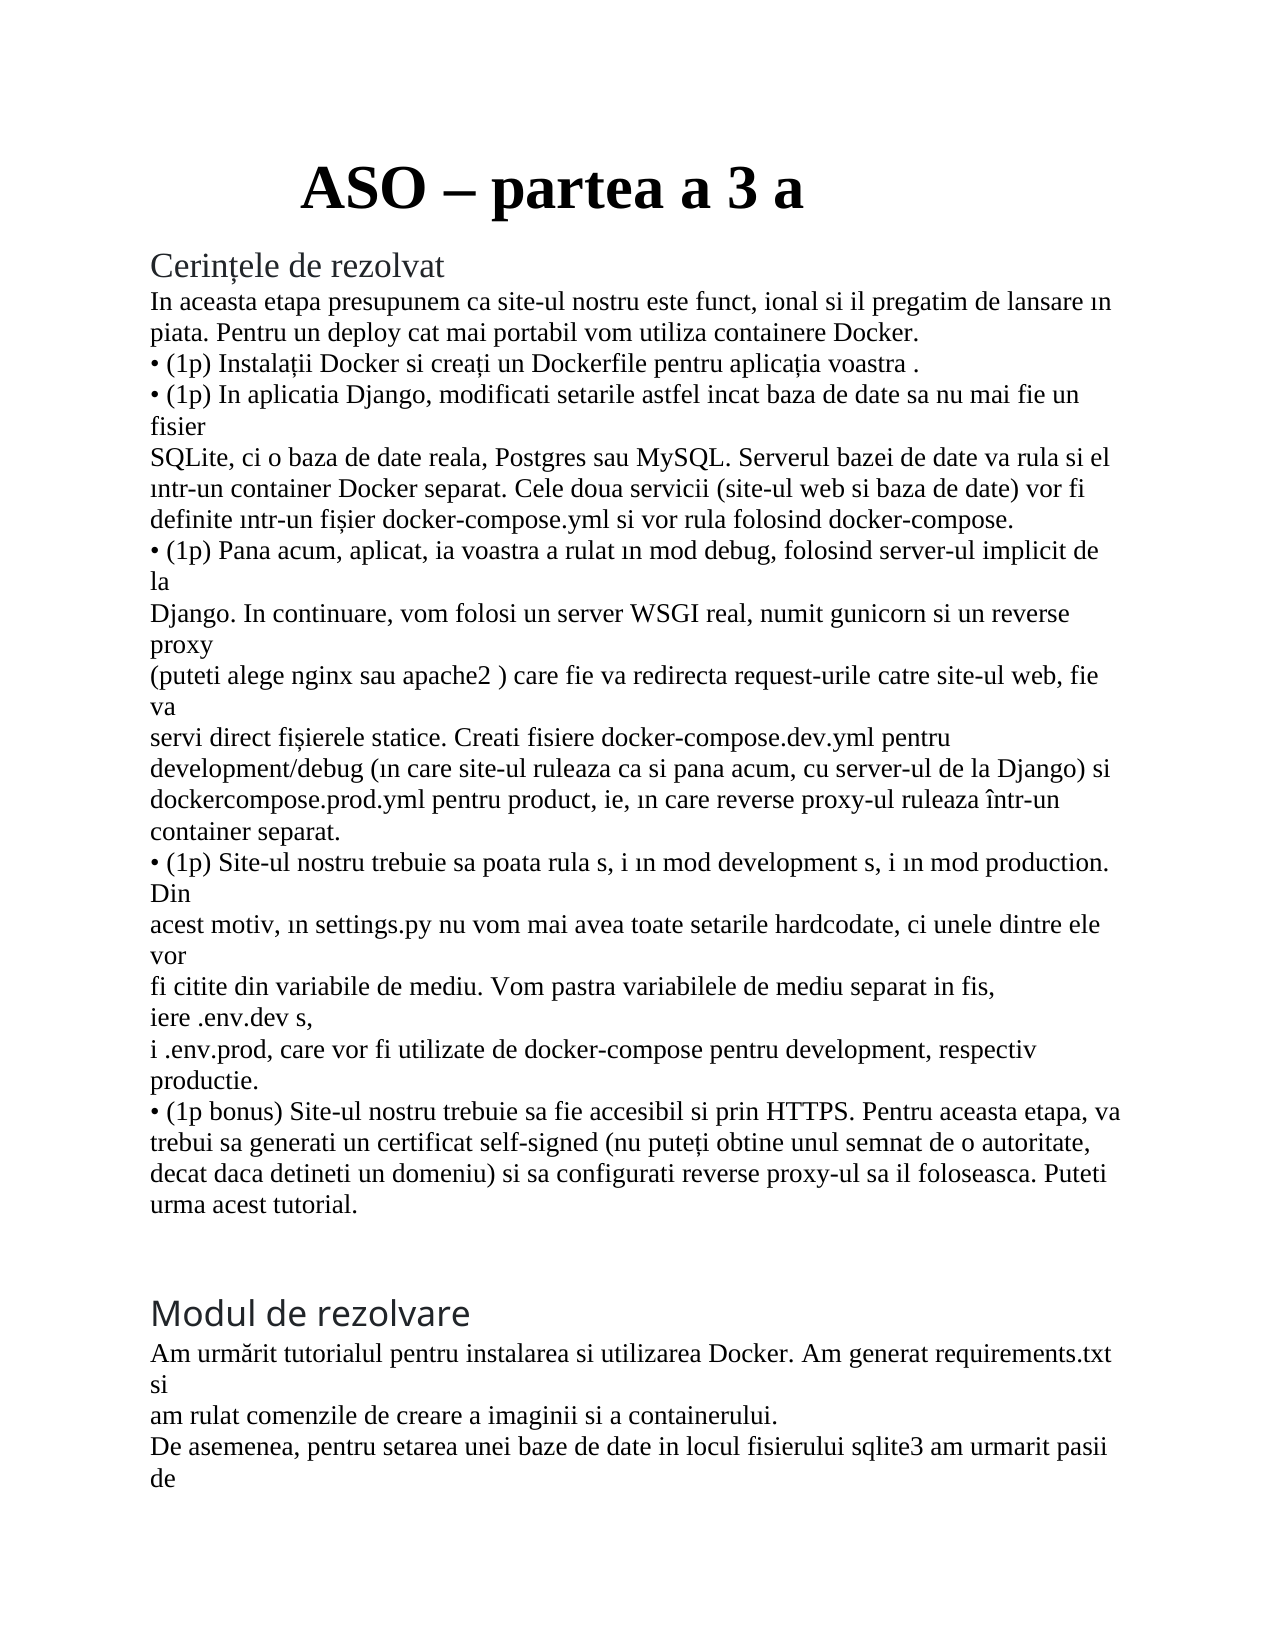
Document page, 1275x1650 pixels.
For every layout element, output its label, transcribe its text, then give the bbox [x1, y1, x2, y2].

text am rulat comenzile de creare a imaginii si a containerului. [150, 1399, 1125, 1431]
text acest motiv, ın settings.py nu vom mai avea toate setarile hardcodate, ci unele dintre ele vor [150, 908, 1125, 970]
text Cerințele de rezolvat [150, 244, 1125, 285]
text i .env.prod, care vor fi utilizate de docker-compose pentru development, respectiv productie. [150, 1033, 1125, 1095]
text (puteti alege nginx sau apache2 ) care fie va redirecta request-urile catre site-ul web, fie va [150, 659, 1125, 721]
text In aceasta etapa presupunem ca site-ul nostru este funct, ional si il pregatim de lansare ın [150, 285, 1125, 316]
text De asemenea, pentru setarea unei baze de date in locul fisierului sqlite3 am urmarit pasii de [150, 1431, 1125, 1493]
text piata. Pentru un deploy cat mai portabil vom utiliza containere Docker. [150, 316, 1125, 347]
text servi direct fișierele statice. Creati fisiere docker-compose.dev.yml pentru [150, 721, 1125, 752]
text Django. In continuare, vom folosi un server WSGI real, numit gunicorn si un reverse proxy [150, 597, 1125, 659]
text • (1p) Instalații Docker si creați un Dockerfile pentru aplicația voastra . [150, 347, 1125, 379]
text SQLite, ci o baza de date reala, Postgres sau MySQL. Serverul bazei de date va rula si el [150, 441, 1125, 472]
text • (1p) Pana acum, aplicat, ia voastra a rulat ın mod debug, folosind server-ul implicit de la [150, 534, 1125, 597]
text Modul de rezolvare [150, 1289, 1125, 1337]
text Am urmărit tutorialul pentru instalarea si utilizarea Docker. Am generat requirements.txt si [150, 1337, 1125, 1399]
text urma acest tutorial. [150, 1188, 1125, 1219]
text trebui sa generati un certificat self-signed (nu puteți obtine unul semnat de o autoritate, [150, 1126, 1125, 1157]
text container separat. [150, 815, 1125, 846]
text ASO – partea a 3 a [150, 150, 1125, 222]
text • (1p bonus) Site-ul nostru trebuie sa fie accesibil si prin HTTPS. Pentru aceasta etapa, va [150, 1095, 1125, 1126]
text • (1p) Site-ul nostru trebuie sa poata rula s, i ın mod development s, i ın mod production. Din [150, 846, 1125, 908]
text dockercompose.prod.yml pentru product, ie, ın care reverse proxy-ul ruleaza într-un [150, 783, 1125, 815]
text definite ıntr-un fișier docker-compose.yml si vor rula folosind docker-compose. [150, 503, 1125, 534]
text decat daca detineti un domeniu) si sa configurati reverse proxy-ul sa il foloseasca. Puteti [150, 1157, 1125, 1188]
text fi citite din variabile de mediu. Vom pastra variabilele de mediu separat in fis, iere .env.dev s, [150, 970, 1125, 1033]
text ıntr-un container Docker separat. Cele doua servicii (site-ul web si baza de date) vor fi [150, 472, 1125, 503]
text • (1p) In aplicatia Django, modificati setarile astfel incat baza de date sa nu mai fie un fisier [150, 379, 1125, 441]
text development/debug (ın care site-ul ruleaza ca si pana acum, cu server-ul de la Django) si [150, 752, 1125, 783]
